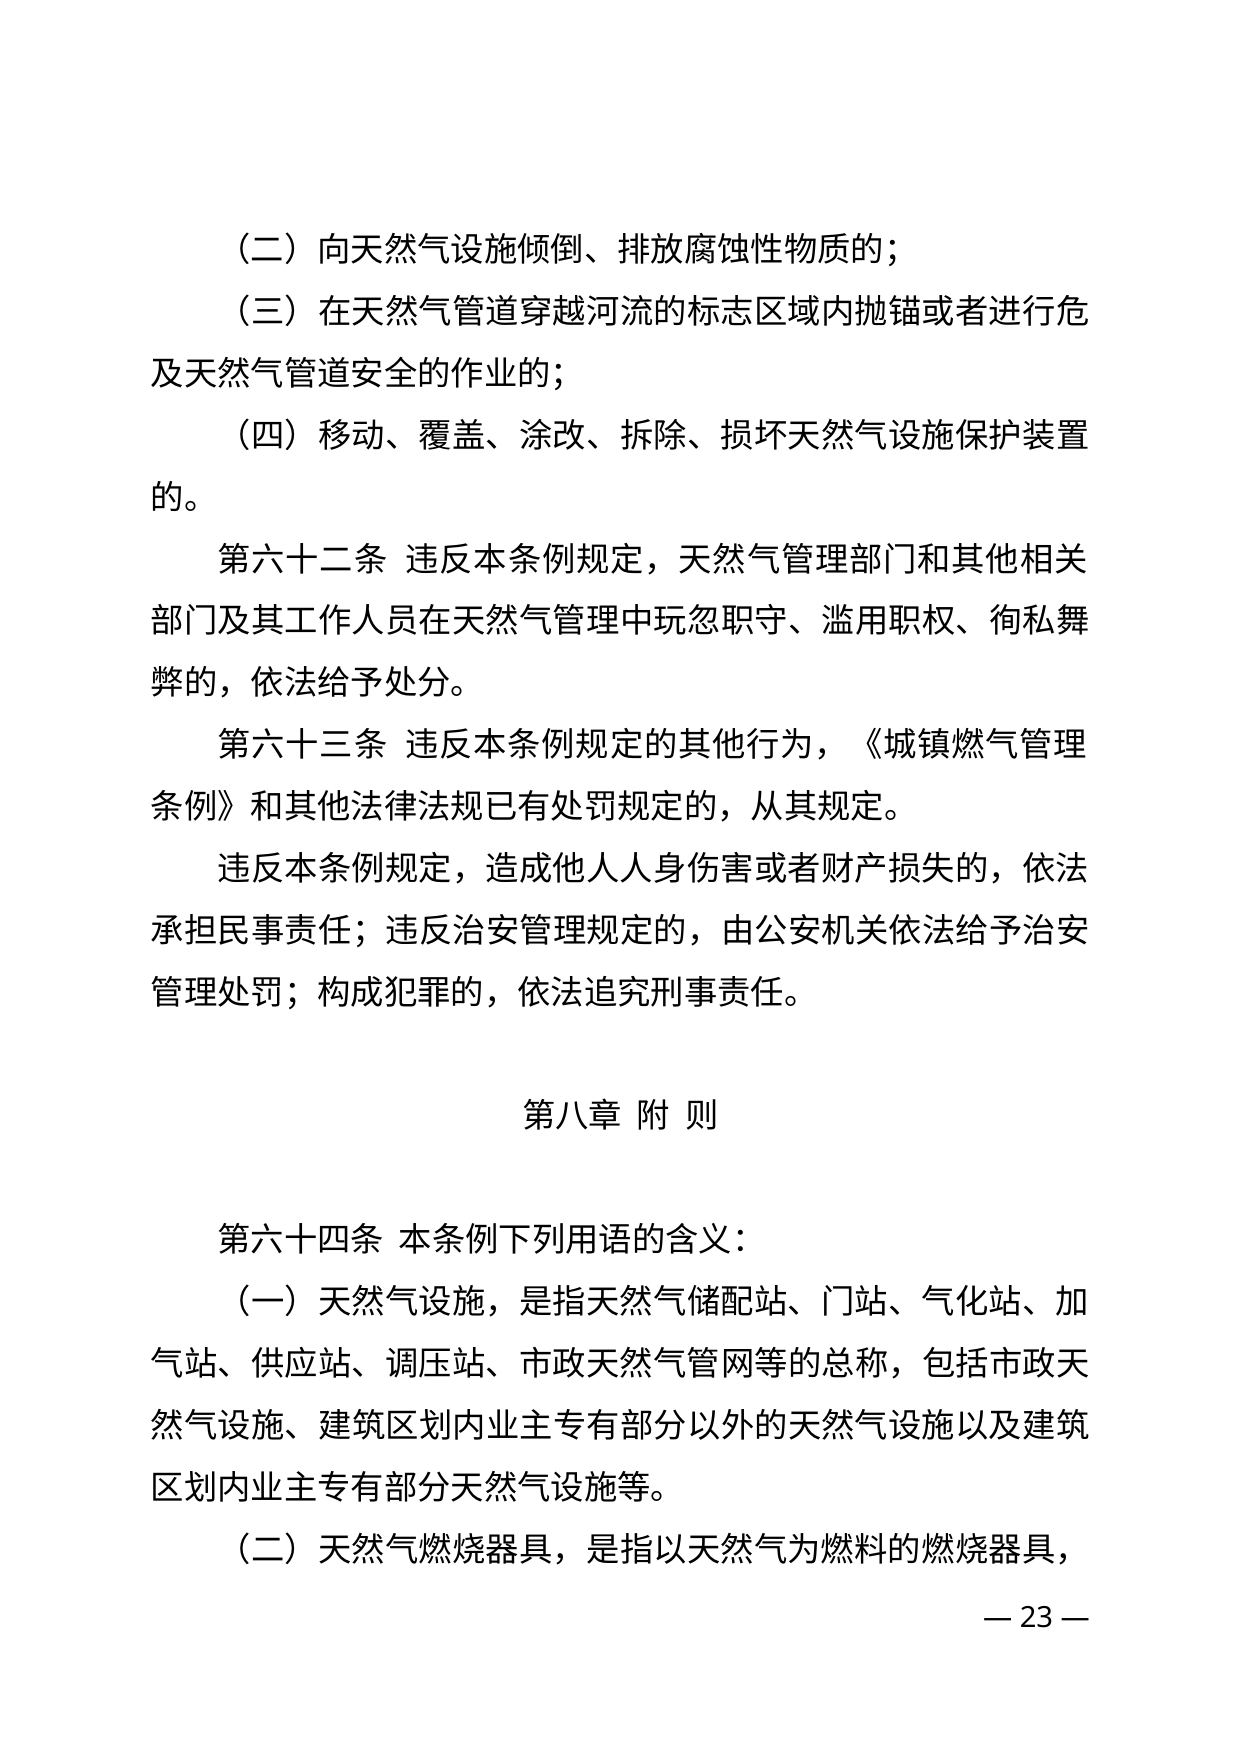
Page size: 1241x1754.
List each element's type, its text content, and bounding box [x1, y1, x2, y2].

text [151, 1512, 1089, 1573]
text 第八章 附 则 [151, 1078, 1089, 1140]
text 第六十四条 本条例下列用语的含义： [151, 1202, 1089, 1264]
text 第六十三条 违反本条例规定的其他行为，《城镇燃气管理条例》和其他法律法规已有处罚规定的，从其规定。 [151, 707, 1089, 831]
text （二）向天然气设施倾倒、排放腐蚀性物质的； [151, 212, 1089, 274]
text 违反本条例规定，造成他人人身伤害或者财产损失的，依法承担民事责任；违反治安管理规定的，由公安机关依法给予治安管理处罚；构成犯罪的，依法追究刑事责任。 [151, 831, 1089, 1017]
text （三）在天然气管道穿越河流的标志区域内抛锚或者进行危及天然气管道安全的作业的； [151, 274, 1089, 398]
text （一）天然气设施，是指天然气储配站、门站、气化站、加气站、供应站、调压站、市政天然气管网等的总称，包括市政天然气设施、建筑区划内业主专有部分以外的天然气设施以及建筑区划内业主专有部分天然气设施等。 [151, 1264, 1089, 1512]
text 第六十二条 违反本条例规定，天然气管理部门和其他相关部门及其工作人员在天然气管理中玩忽职守、滥用职权、徇私舞弊的，依法给予处分。 [151, 522, 1089, 707]
text （四）移动、覆盖、涂改、拆除、损坏天然气设施保护装置的。 [151, 398, 1089, 522]
